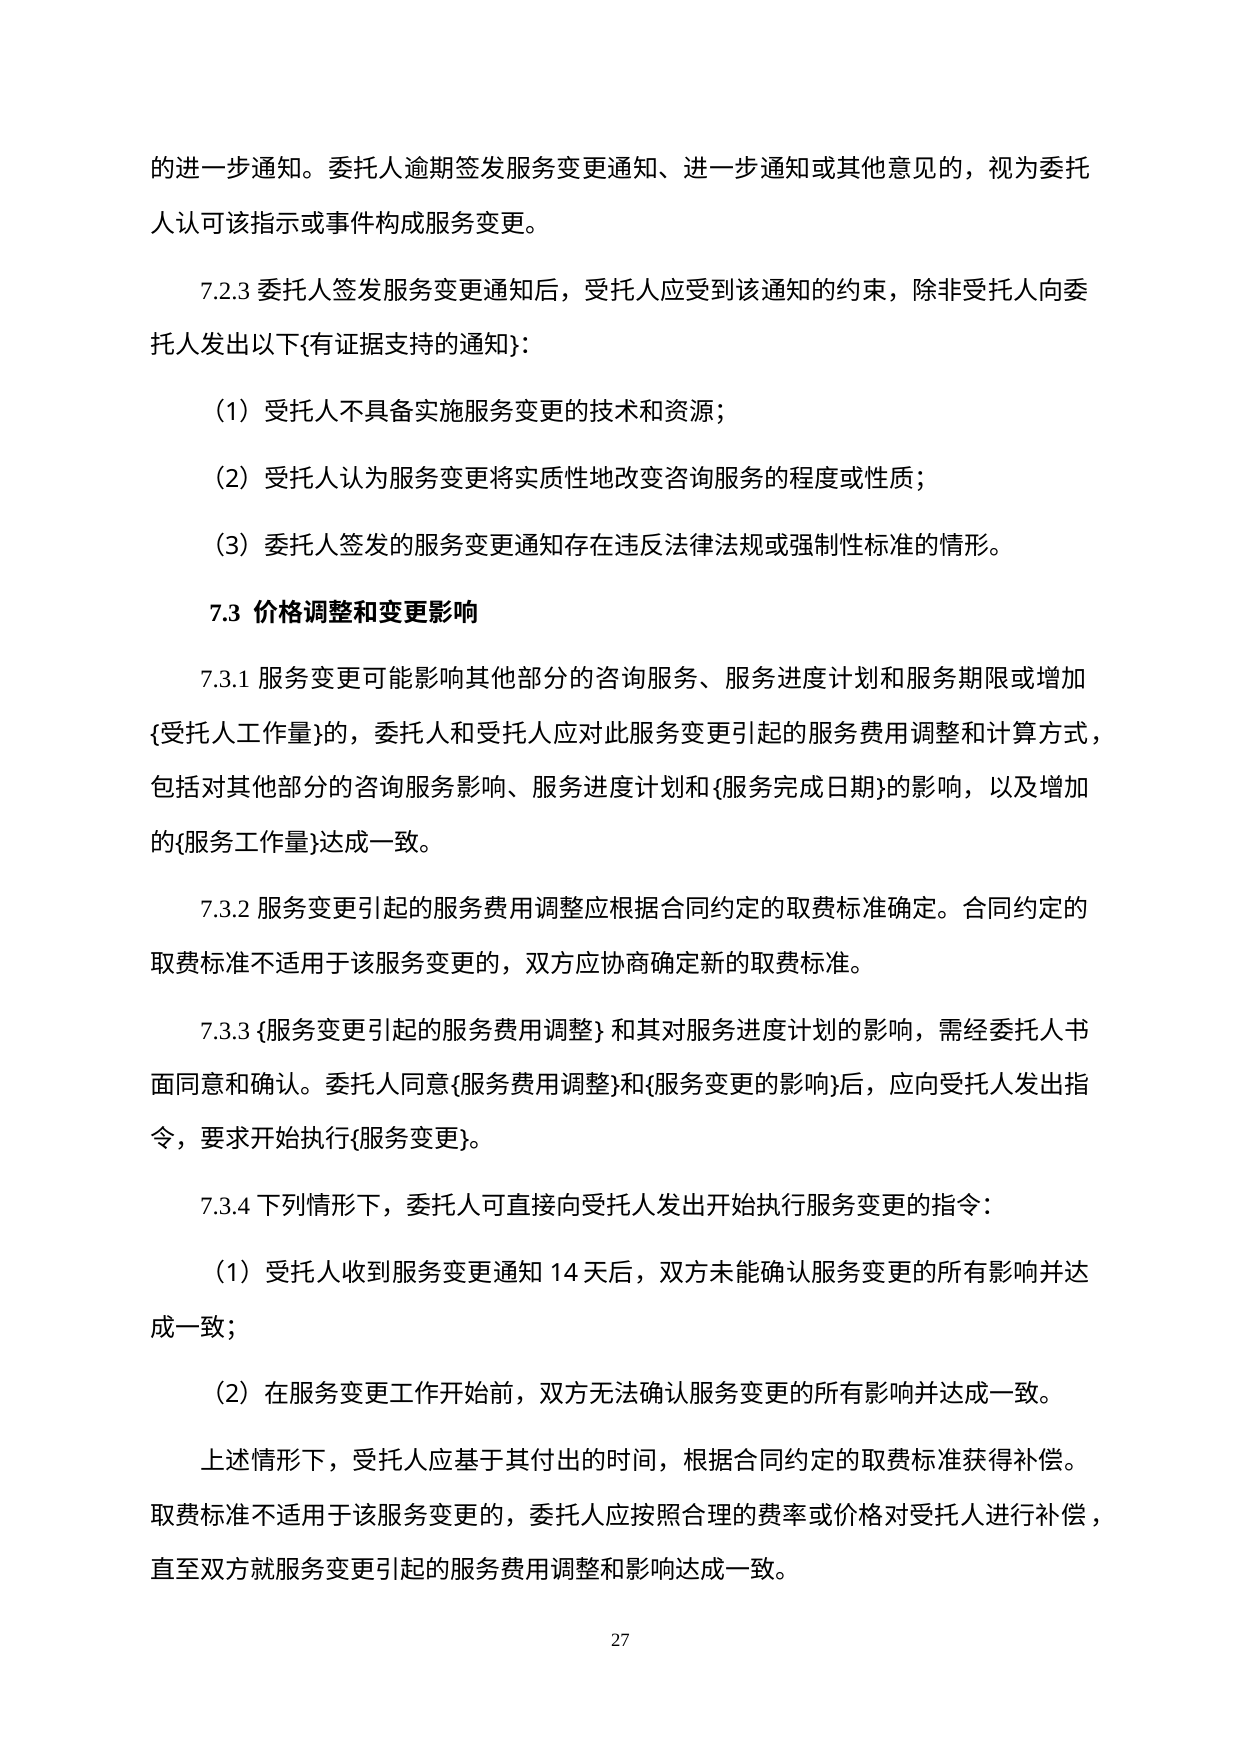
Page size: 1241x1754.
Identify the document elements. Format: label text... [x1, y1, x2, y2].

list （2）在服务变更工作开始前，双方无法确认服务变更的所有影响并达成一致。 [150, 1374, 1090, 1410]
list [150, 149, 1090, 239]
list 7.3.4 下列情形下，委托人可直接向受托人发出开始执行服务变更的指令： [150, 1186, 1090, 1222]
list 7.3.2 服务变更引起的服务费用调整应根据合同约定的取费标准确定。合同约定的取费标准不适用于该服务变更的，双方应协商确定新的取费标准。 [150, 889, 1090, 979]
list （3）委托人签发的服务变更通知存在违反法律法规或强制性标准的情形。 [150, 525, 1090, 561]
list （1）受托人不具备实施服务变更的技术和资源； [150, 391, 1090, 428]
list 7.3 价格调整和变更影响 [209, 592, 1090, 628]
list 7.2.3 委托人签发服务变更通知后，受托人应受到该通知的约束，除非受托人向委托人发出以下{有证据支持的通知}： [150, 270, 1090, 361]
list 7.3.3 {服务变更引起的服务费用调整} 和其对服务进度计划的影响，需经委托人书面同意和确认。委托人同意{服务费用调整}和{服务变更的影响}后，应向受托人发出指令，要求开始执行{服务变更}。 [150, 1010, 1090, 1155]
list （1）受托人收到服务变更通知14天后，双方未能确认服务变更的所有影响并达成一致； [150, 1253, 1090, 1343]
text 上述情形下，受托人应基于其付出的时间，根据合同约定的取费标准获得补偿。取费标准不适用于该服务变更的，委托人应按照合理的费率或价格对受托人进行补偿，直至双方就服务变更引起的服务费用调整和影响达成一致。 [150, 1441, 1090, 1586]
list 7.3.1 服务变更可能影响其他部分的咨询服务、服务进度计划和服务期限或增加{受托人工作量}的，委托人和受托人应对此服务变更引起的服务费用调整和计算方式，包括对其他部分的咨询服务影响、服务进度计划和{服务完成日期}的影响，以及增加的{服务工作量}达成一致。 [150, 659, 1090, 858]
list （2）受托人认为服务变更将实质性地改变咨询服务的程度或性质； [150, 458, 1090, 494]
